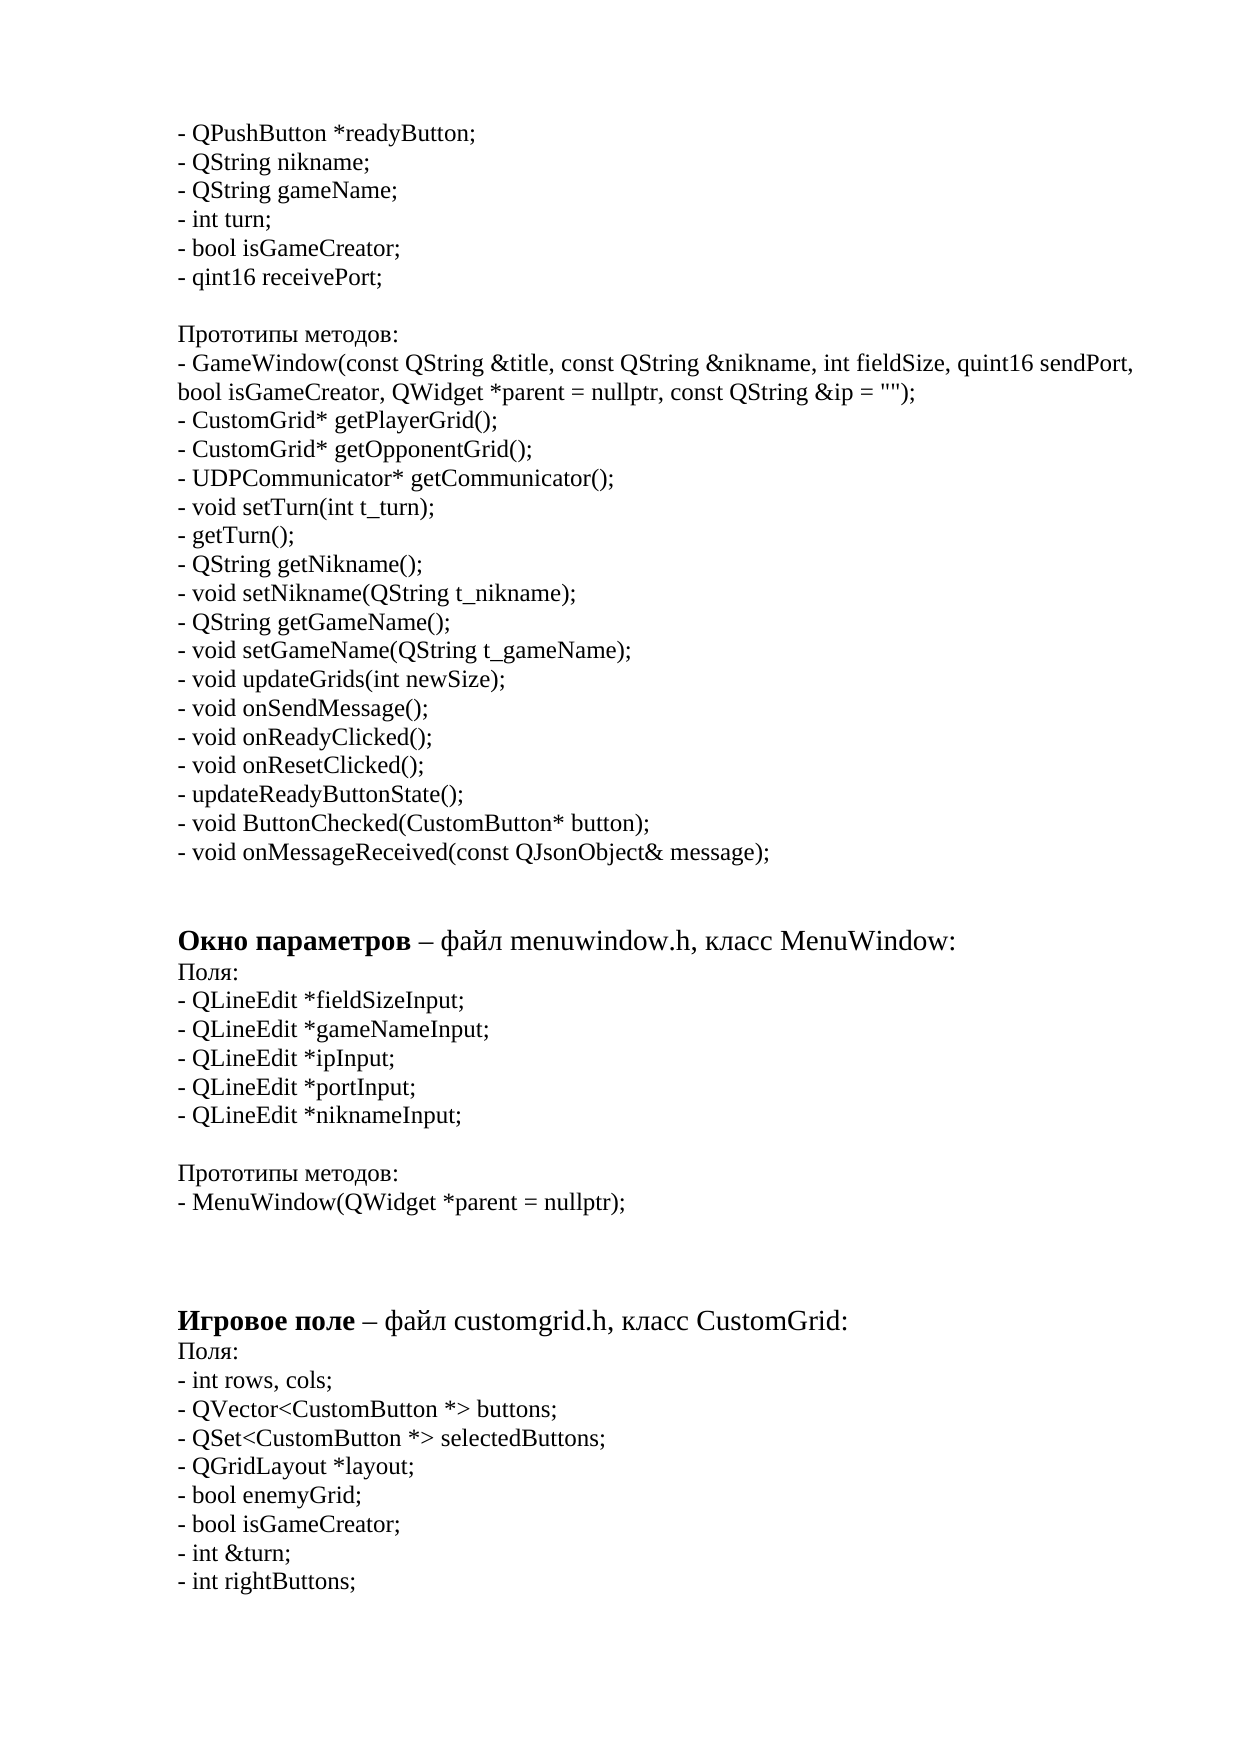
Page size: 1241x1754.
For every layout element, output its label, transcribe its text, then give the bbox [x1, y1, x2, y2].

text - void onMessageReceived(const QJsonObject& message); Окно параметров – файл menuwindow.h, класс MenuWindow: Поля: - QLineEdit *fieldSizeInput; - QLineEdit *gameNameInput; - QLineEdit *ipInput; - QLineEdit *portInput; - QLineEdit *niknameInput; [177, 837, 1152, 1129]
text - void setTurn(int t_turn); [177, 492, 1152, 521]
text - CustomGrid* getPlayerGrid(); [177, 406, 1152, 434]
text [177, 1303, 1152, 1595]
text Прототипы методов: - GameWindow(const QString &title, const QString &nikname, int fieldSize, quint16 sendPort, bool isGameCreator, QWidget *parent = nullptr, const QString &ip = ""); [177, 319, 1152, 406]
text - void onSendMessage(); [177, 693, 1152, 722]
text - getTurn(); [177, 521, 1152, 549]
text - void updateGrids(int newSize); [177, 664, 1152, 693]
text - void setNikname(QString t_nikname); [177, 578, 1152, 607]
text - void setGameName(QString t_gameName); [177, 636, 1152, 664]
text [177, 118, 1152, 319]
text - UDPCommunicator* getCommunicator(); [177, 463, 1152, 492]
text - void onReadyClicked(); [177, 722, 1152, 751]
text - void onResetClicked(); [177, 751, 1152, 779]
text - CustomGrid* getOpponentGrid(); [177, 434, 1152, 463]
text Прототипы методов: - MenuWindow(QWidget *parent = nullptr); [177, 1158, 1152, 1216]
text - updateReadyButtonState(); [177, 779, 1152, 808]
text - QString getNikname(); [177, 549, 1152, 578]
text - void ButtonChecked(CustomButton* button); [177, 808, 1152, 837]
text - QString getGameName(); [177, 607, 1152, 636]
